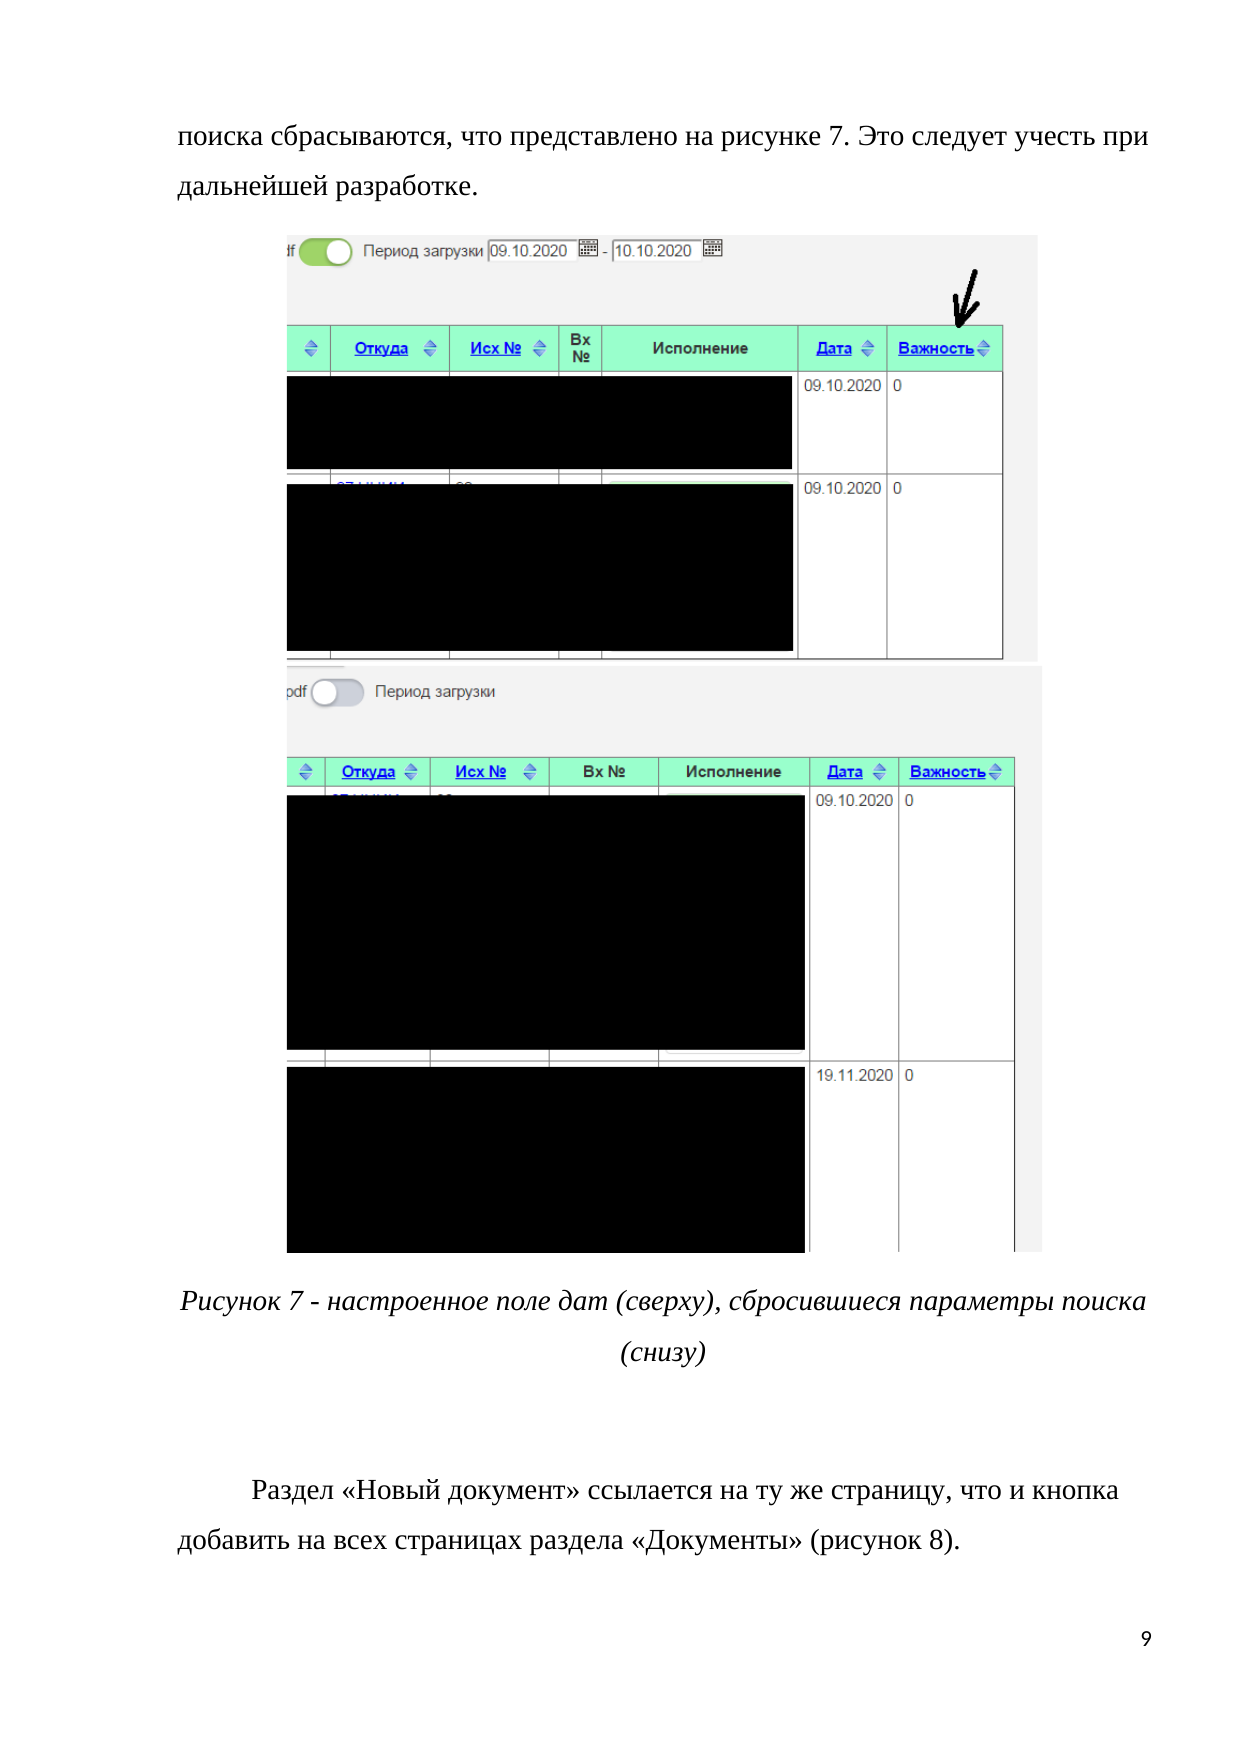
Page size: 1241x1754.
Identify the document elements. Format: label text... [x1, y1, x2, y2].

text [177, 118, 1152, 202]
text Раздел «Новый документ» ссылается на ту же страницу, что и кнопка добавить на всех страницах раздела «Документы» (рисунок 8). [177, 1472, 1152, 1556]
text Рисунок 7 - настроенное поле дат (сверху), сбросившиеся параметры поиска (снизу) [177, 1283, 1152, 1367]
picture [286, 235, 1043, 1253]
